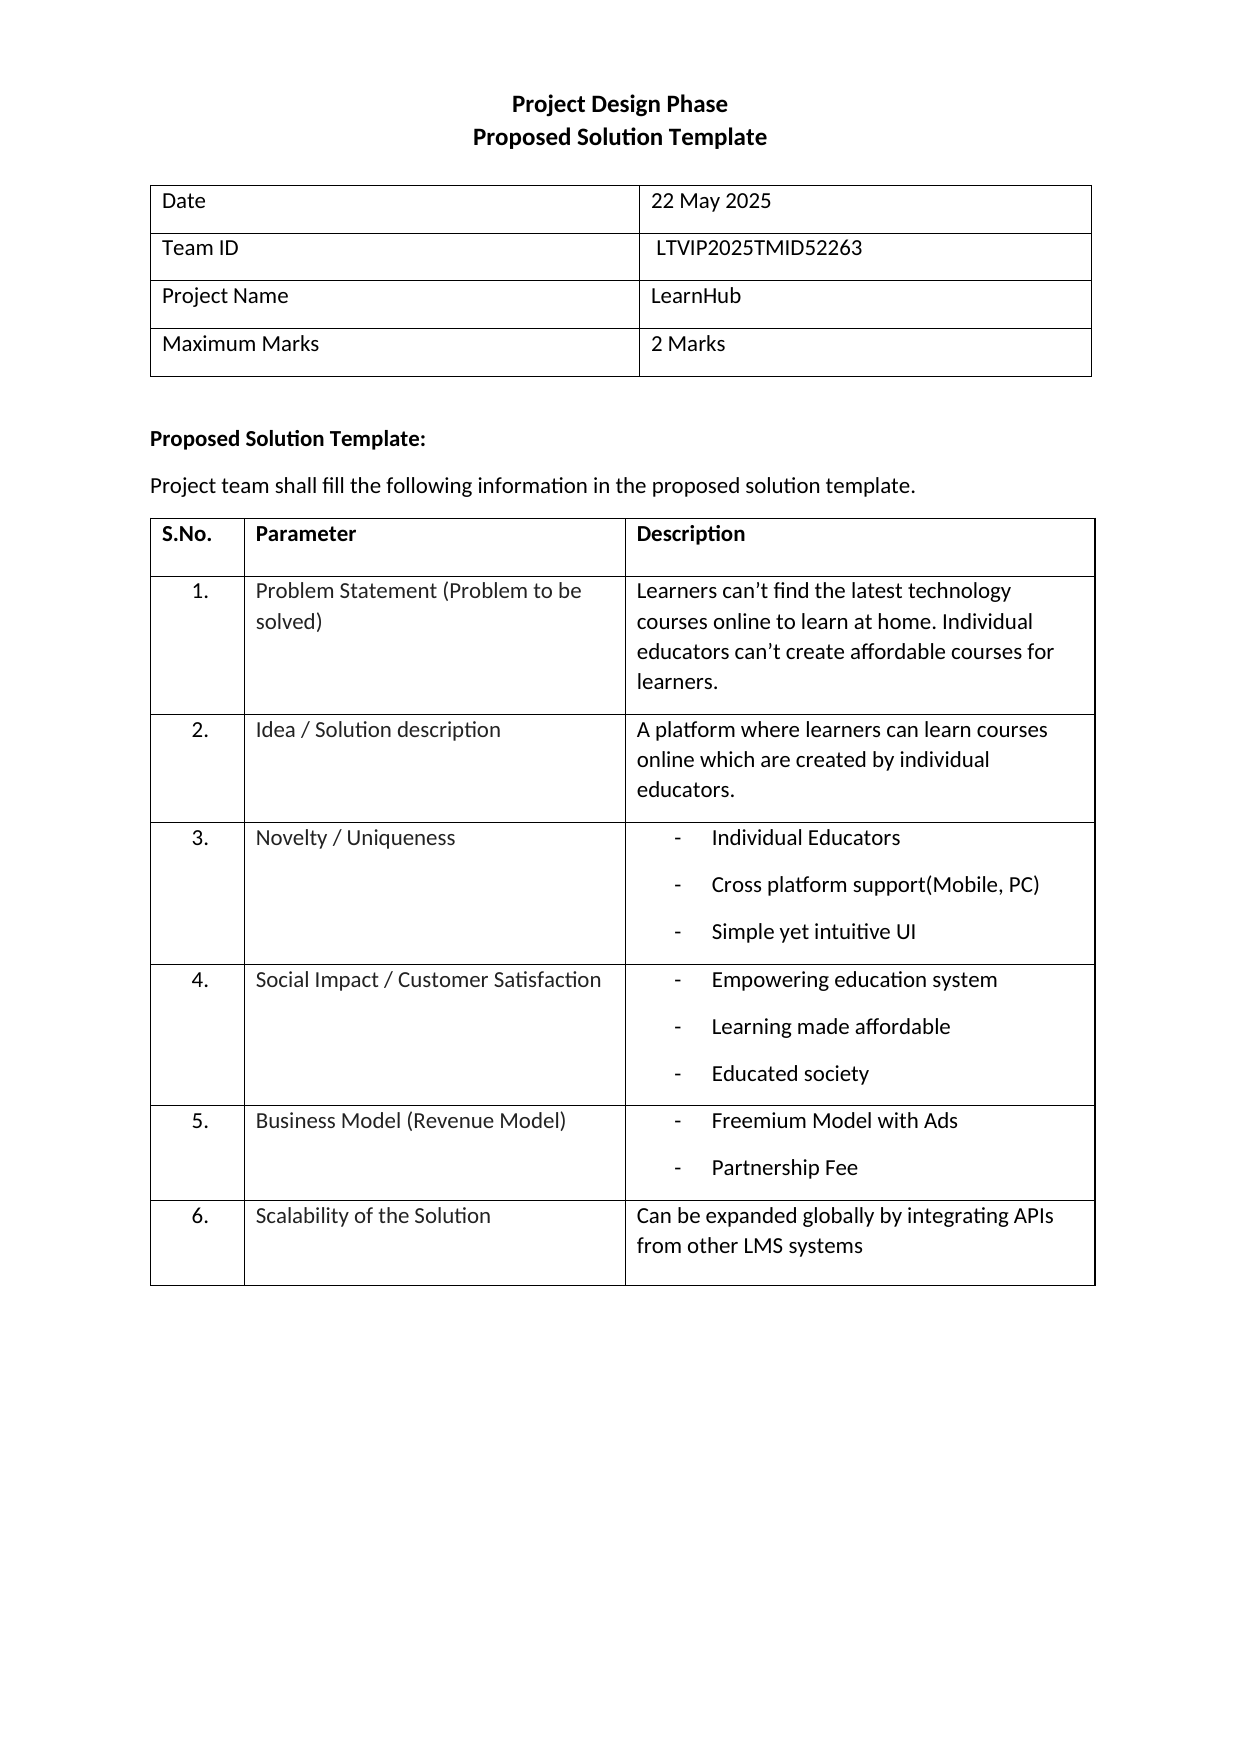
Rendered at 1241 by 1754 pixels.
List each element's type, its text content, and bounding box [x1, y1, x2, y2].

table_cell [151, 823, 244, 964]
table_cell [151, 1201, 244, 1285]
table_cell Idea / Solution description [245, 715, 625, 822]
table_cell 2 Marks [640, 329, 1091, 376]
table_cell Business Model (Revenue Model) [245, 1106, 625, 1200]
table_cell Social Impact / Customer Satisfaction [245, 965, 625, 1105]
table_cell A platform where learners can learn courses online which are created by individual educators. [626, 715, 1094, 822]
table_header Date [151, 186, 639, 232]
table_header Parameter [245, 519, 625, 576]
table_header 22 May 2025 [640, 186, 1091, 232]
text Project team shall fill the following information in the proposed solution template. [150, 471, 1090, 499]
table_cell Novelty / Uniqueness [245, 823, 625, 964]
table_cell [151, 715, 244, 822]
table_cell Project Name [151, 281, 639, 328]
table_cell Can be expanded globally by integrating APIs from other LMS systems [626, 1201, 1094, 1285]
table_cell LTVIP2025TMID52263 [640, 234, 1091, 280]
table_cell [151, 1106, 244, 1200]
table_cell Problem Statement (Problem to be solved) [245, 577, 625, 714]
table_cell Scalability of the Solution [245, 1201, 625, 1285]
text Proposed Solution Template: [150, 424, 1090, 452]
table_cell Empowering education system Learning made affordable Educated society [626, 965, 1094, 1105]
table_cell Maximum Marks [151, 329, 639, 376]
table_cell Learners can’t find the latest technology courses online to learn at home. Individual educators can’t create affordable courses for learners. [626, 577, 1094, 714]
text Proposed Solution Template [150, 122, 1090, 152]
table_cell Team ID [151, 234, 639, 280]
table_cell LearnHub [640, 281, 1091, 328]
table_header Description [626, 519, 1094, 576]
table_cell Freemium Model with Ads Partnership Fee [626, 1106, 1094, 1200]
table_cell [151, 577, 244, 714]
table_cell [151, 965, 244, 1105]
table_header S.No. [151, 519, 244, 576]
table_cell Individual Educators Cross platform support(Mobile, PC) Simple yet intuitive UI [626, 823, 1094, 964]
text Project Design Phase [150, 89, 1090, 119]
